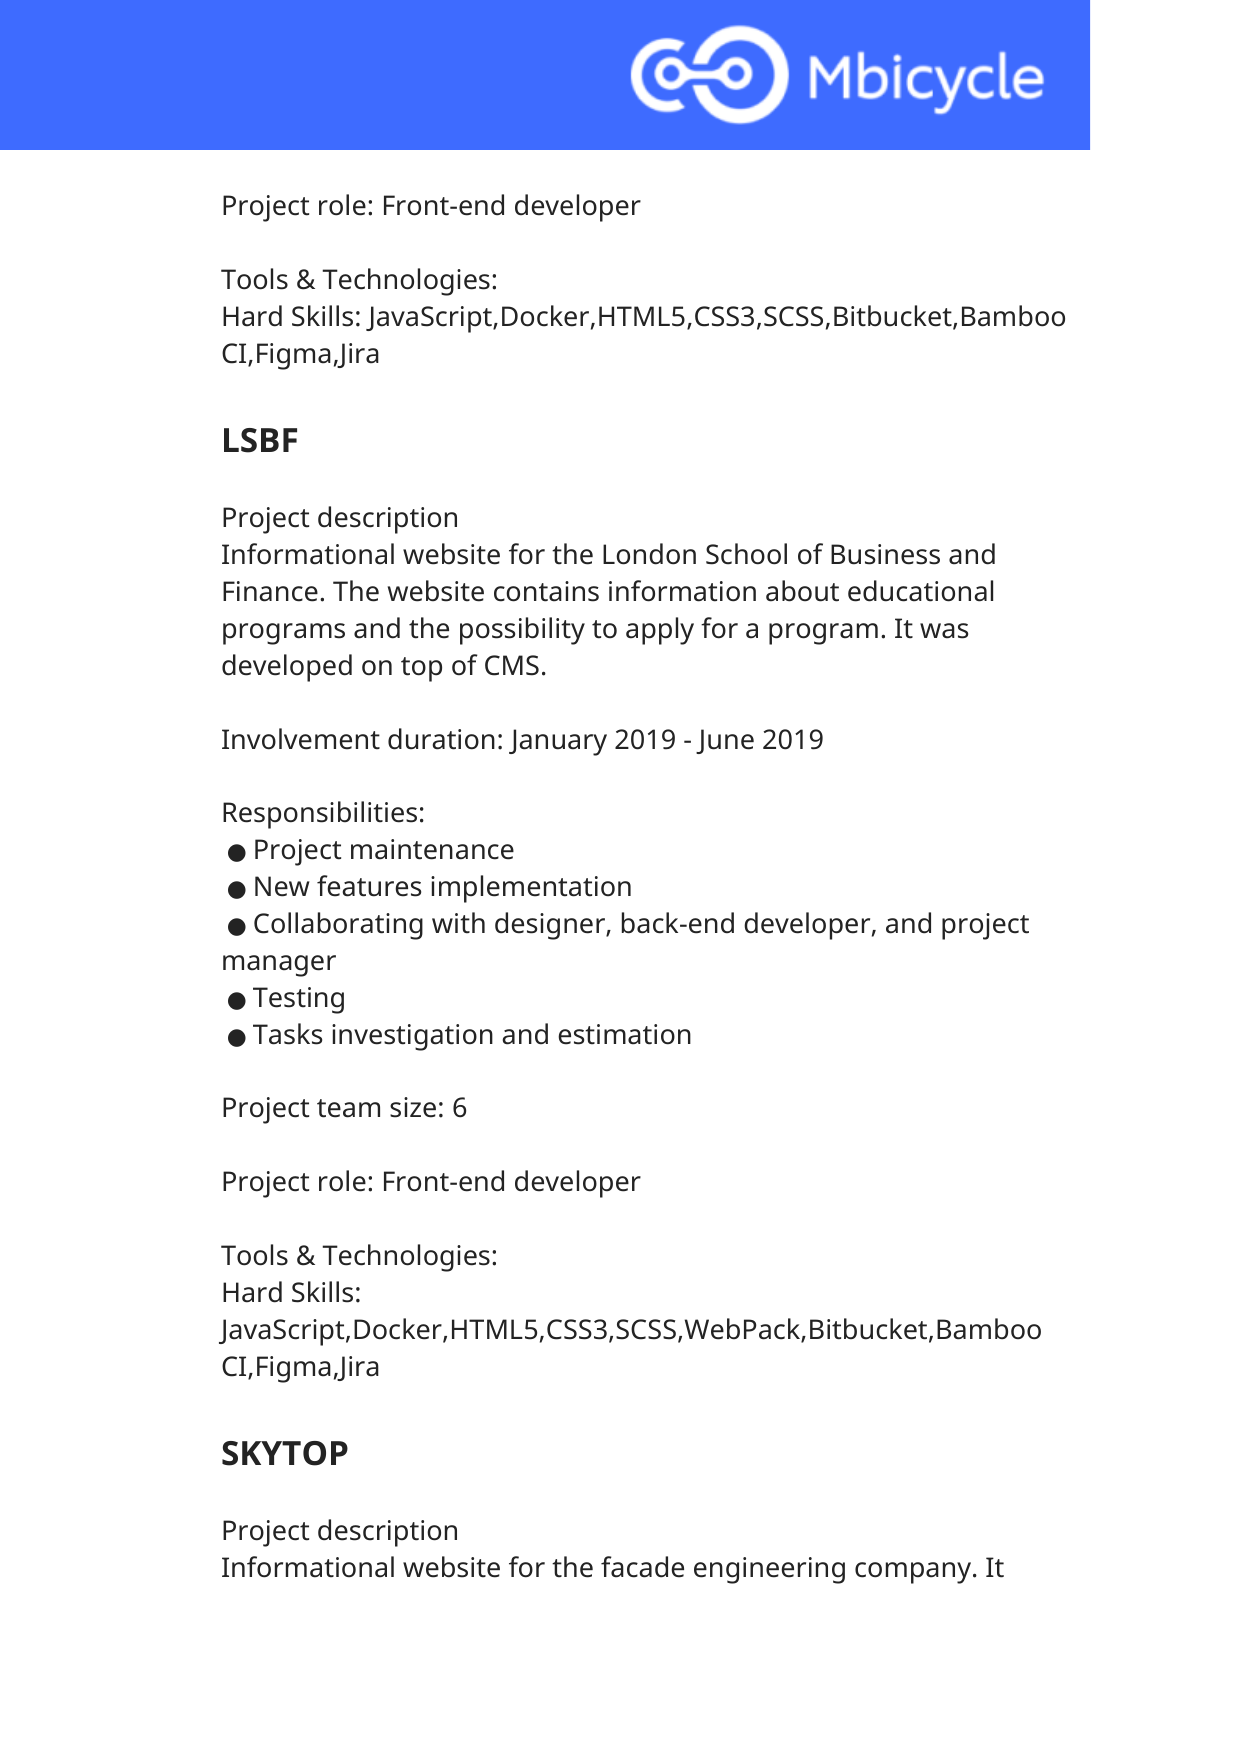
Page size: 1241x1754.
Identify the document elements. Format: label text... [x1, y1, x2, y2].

text Project role: Front-end developer [221, 150, 1090, 224]
text Tools & Technologies: Hard Skills: JavaScript,Docker,HTML5,CSS3,SCSS,Bitbucket,Bamboo CI,Figma,Jira [221, 224, 1090, 371]
text LSBF [221, 371, 1090, 462]
text Project role: Front-end developer [221, 1126, 1090, 1199]
text Project team size: 6 [221, 1052, 1090, 1126]
text Project description Informational website for the London School of Business and Finance. The website contains information about educational programs and the possibility to apply for a program. It was developed on top of CMS. [221, 462, 1090, 683]
text SKYTOP [221, 1384, 1090, 1475]
text Responsibilities: ● Project maintenance ● New features implementation ● Collaborating with designer, back-end developer, and project manager ● Testing ● Tasks investigation and estimation [221, 757, 1090, 1052]
picture [0, 0, 1091, 150]
text Involvement duration: January 2019 - June 2019 [221, 683, 1090, 757]
text Tools & Technologies: Hard Skills: JavaScript,Docker,HTML5,CSS3,SCSS,WebPack,Bitbucket,Bamboo CI,Figma,Jira [221, 1199, 1090, 1384]
